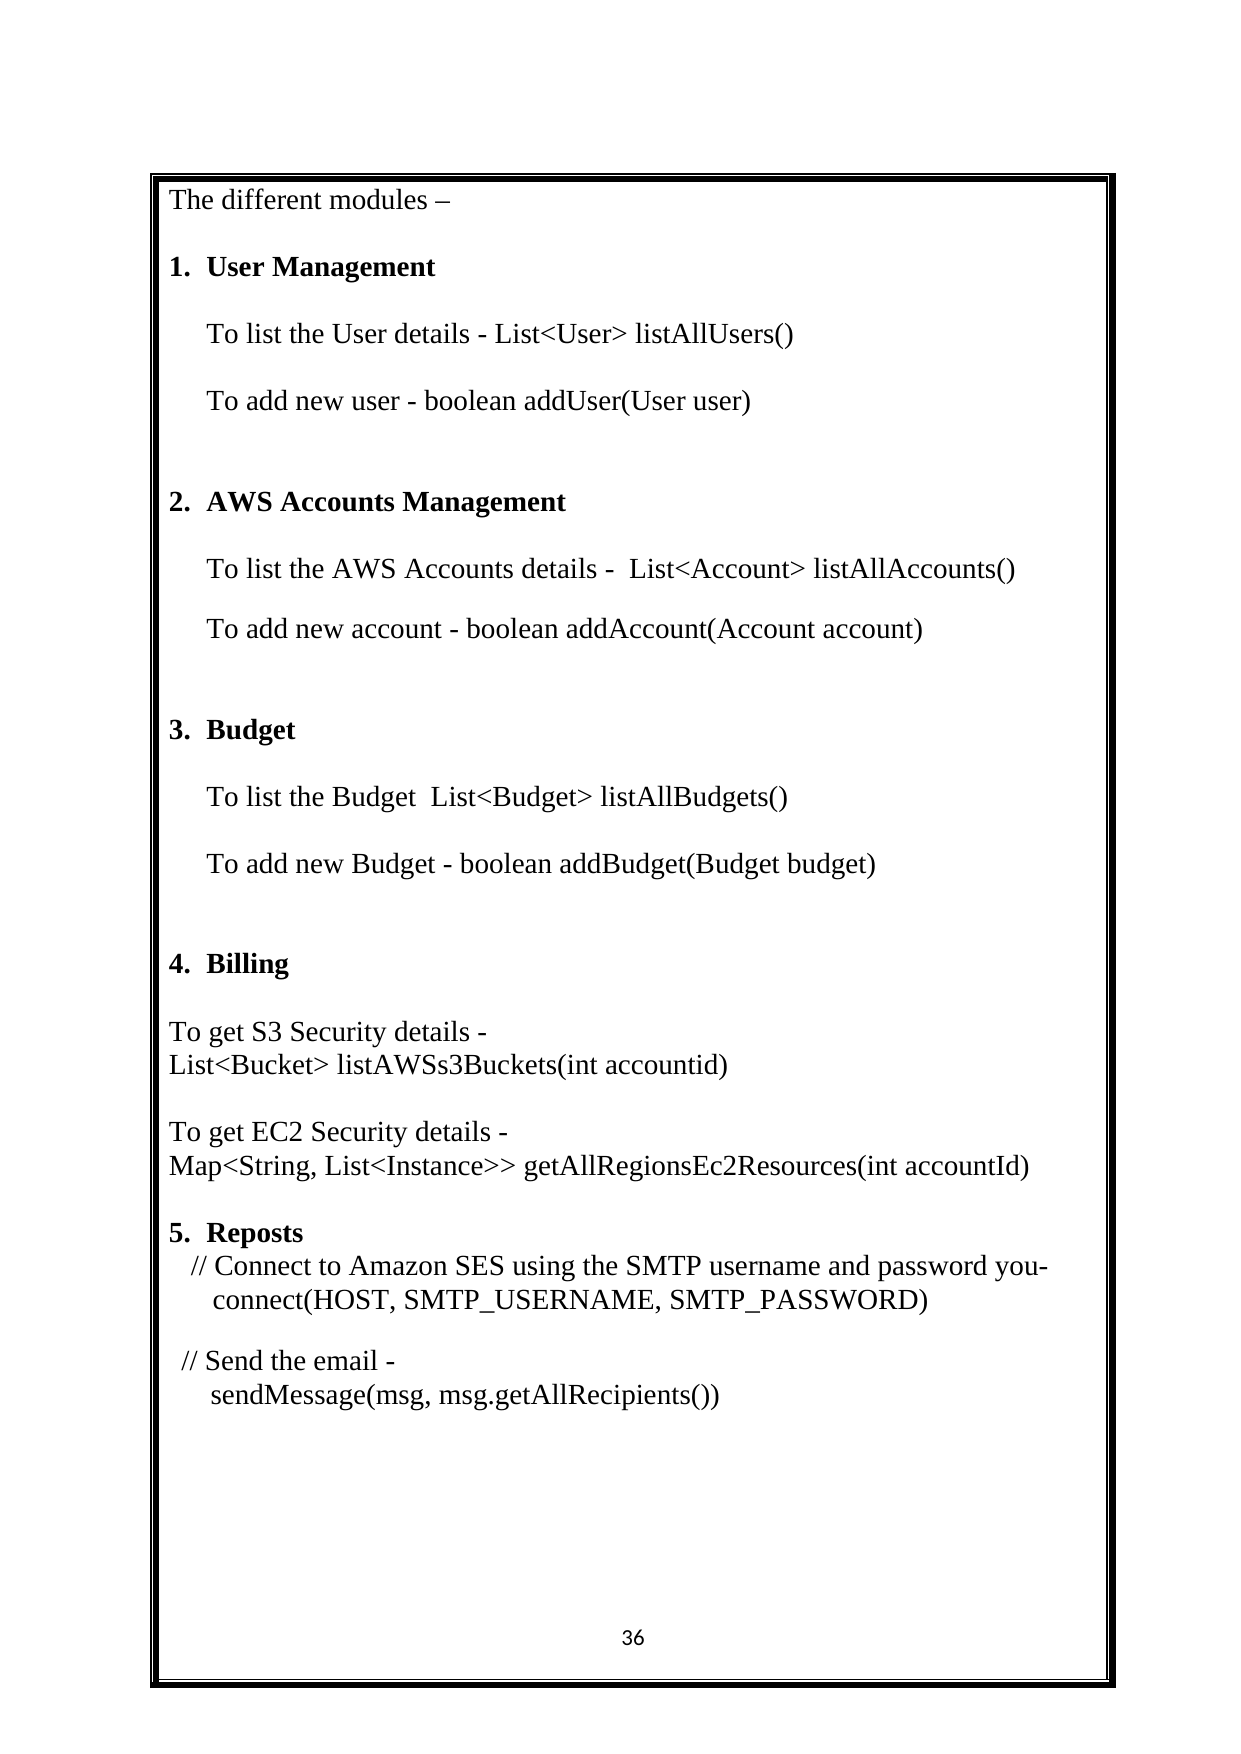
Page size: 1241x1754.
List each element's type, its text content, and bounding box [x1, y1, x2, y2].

text To get S3 Security details - [169, 1014, 1106, 1047]
text The different modules – [169, 182, 1106, 216]
list Reposts [169, 1215, 1106, 1248]
text // Send the email - [159, 1343, 1106, 1377]
list Billing [169, 947, 1106, 980]
text To list the Budget List<Budget> listAllBudgets() [169, 779, 1106, 812]
text To list the User details - List<User> listAllUsers() [206, 316, 1106, 350]
text connect(HOST, SMTP_USERNAME, SMTP_PASSWORD) [169, 1282, 1106, 1316]
text List<Bucket> listAWSs3Buckets(int accountid) [169, 1047, 1106, 1081]
text To add new user - boolean addUser(User user) [169, 383, 1106, 417]
list AWS Accounts Management [169, 484, 1106, 518]
list Budget [169, 712, 1106, 745]
text Map<String, List<Instance>> getAllRegionsEc2Resources(int accountId) [169, 1148, 1106, 1181]
text To get EC2 Security details - [169, 1114, 1106, 1148]
text To list the AWS Accounts details - List<Account> listAllAccounts() [169, 551, 1106, 585]
text sendMessage(msg, msg.getAllRecipients()) [159, 1377, 1106, 1411]
text // Connect to Amazon SES using the SMTP username and password you- [169, 1248, 1106, 1282]
text To add new Budget - boolean addBudget(Budget budget) [169, 846, 1106, 879]
text To add new account - boolean addAccount(Account account) [169, 611, 1106, 645]
list User Management [169, 249, 1106, 283]
